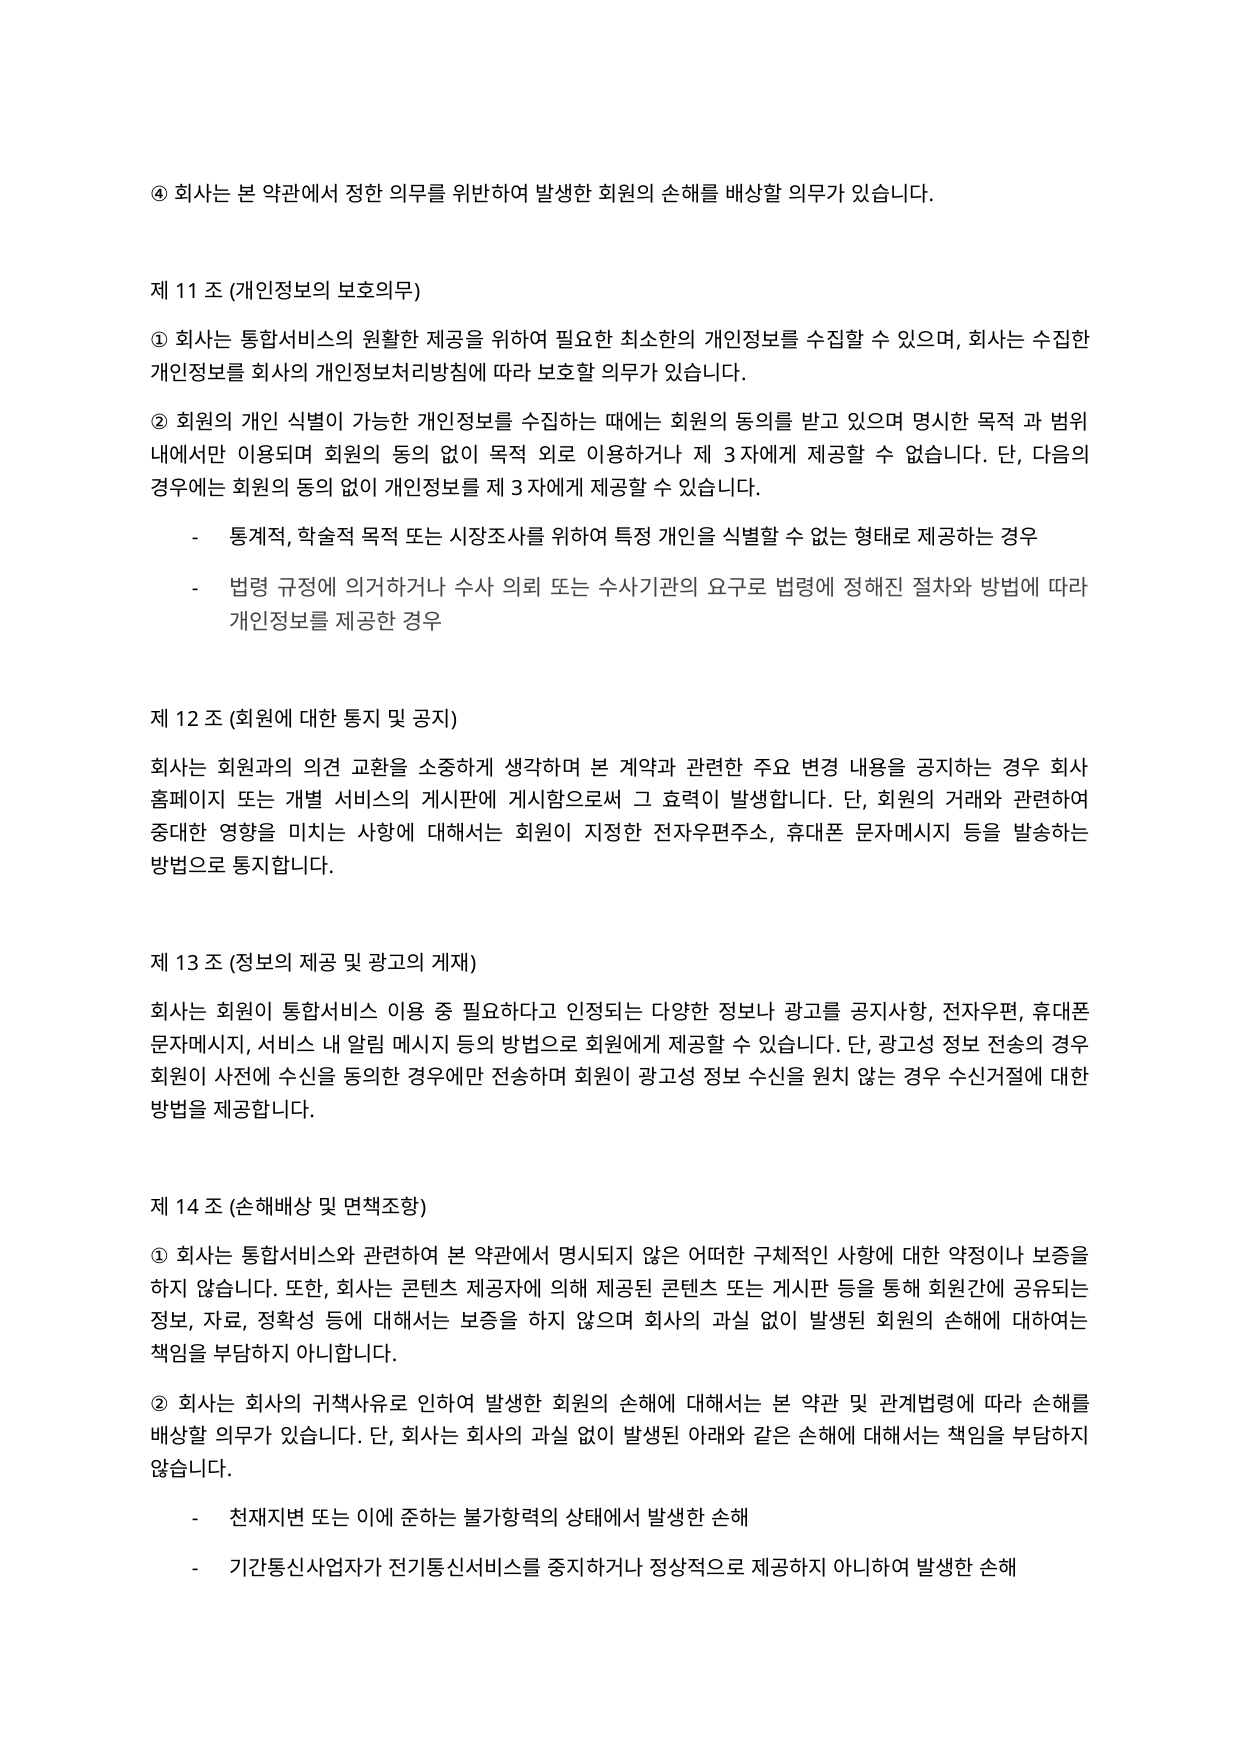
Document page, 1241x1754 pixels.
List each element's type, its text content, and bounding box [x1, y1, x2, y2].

text ① 회사는 통합서비스와 관련하여 본 약관에서 명시되지 않은 어떠한 구체적인 사항에 대한 약정이나 보증을 하지 않습니다. 또한, 회사는 콘텐츠 제공자에 의해 제공된 콘텐츠 또는 게시판 등을 통해 회원간에 공유되는 정보, 자료, 정확성 등에 대해서는 보증을 하지 않으며 회사의 과실 없이 발생된 회원의 손해에 대하여는 책임을 부담하지 아니합니다. [150, 1239, 1090, 1368]
text 제 13 조 (정보의 제공 및 광고의 게재) [150, 946, 1090, 976]
list 통계적, 학술적 목적 또는 시장조사를 위하여 특정 개인을 식별할 수 없는 형태로 제공하는 경우 [192, 520, 1090, 550]
text 회사는 회원과의 의견 교환을 소중하게 생각하며 본 계약과 관련한 주요 변경 내용을 공지하는 경우 회사 홈페이지 또는 개별 서비스의 게시판에 게시함으로써 그 효력이 발생합니다. 단, 회원의 거래와 관련하여 중대한 영향을 미치는 사항에 대해서는 회원이 지정한 전자우편주소, 휴대폰 문자메시지 등을 발송하는 방법으로 통지합니다. [150, 751, 1090, 879]
text ② 회원의 개인 식별이 가능한 개인정보를 수집하는 때에는 회원의 동의를 받고 있으며 명시한 목적 과 범위 내에서만 이용되며 회원의 동의 없이 목적 외로 이용하거나 제 3자에게 제공할 수 없습니다. 단, 다음의 경우에는 회원의 동의 없이 개인정보를 제 3자에게 제공할 수 있습니다. [150, 405, 1090, 501]
text 제 14 조 (손해배상 및 면책조항) [150, 1190, 1090, 1220]
text 회사는 회원이 통합서비스 이용 중 필요하다고 인정되는 다양한 정보나 광고를 공지사항, 전자우편, 휴대폰 문자메시지, 서비스 내 알림 메시지 등의 방법으로 회원에게 제공할 수 있습니다. 단, 광고성 정보 전송의 경우 회원이 사전에 수신을 동의한 경우에만 전송하며 회원이 광고성 정보 수신을 원치 않는 경우 수신거절에 대한 방법을 제공합니다. [150, 995, 1090, 1123]
list 천재지변 또는 이에 준하는 불가항력의 상태에서 발생한 손해 [192, 1502, 1090, 1532]
list 법령 규정에 의거하거나 수사 의뢰 또는 수사기관의 요구로 법령에 정해진 절차와 방법에 따라 개인정보를 제공한 경우 [192, 569, 1090, 635]
text 제 11 조 (개인정보의 보호의무) [150, 274, 1090, 304]
text ④ 회사는 본 약관에서 정한 의무를 위반하여 발생한 회원의 손해를 배상할 의무가 있습니다. [150, 177, 1090, 207]
text ① 회사는 통합서비스의 원활한 제공을 위하여 필요한 최소한의 개인정보를 수집할 수 있으며, 회사는 수집한 개인정보를 회사의 개인정보처리방침에 따라 보호할 의무가 있습니다. [150, 323, 1090, 386]
text ② 회사는 회사의 귀책사유로 인하여 발생한 회원의 손해에 대해서는 본 약관 및 관계법령에 따라 손해를 배상할 의무가 있습니다. 단, 회사는 회사의 과실 없이 발생된 아래와 같은 손해에 대해서는 책임을 부담하지 않습니다. [150, 1387, 1090, 1482]
text 제 12 조 (회원에 대한 통지 및 공지) [150, 702, 1090, 732]
list 기간통신사업자가 전기통신서비스를 중지하거나 정상적으로 제공하지 아니하여 발생한 손해 [192, 1551, 1090, 1581]
